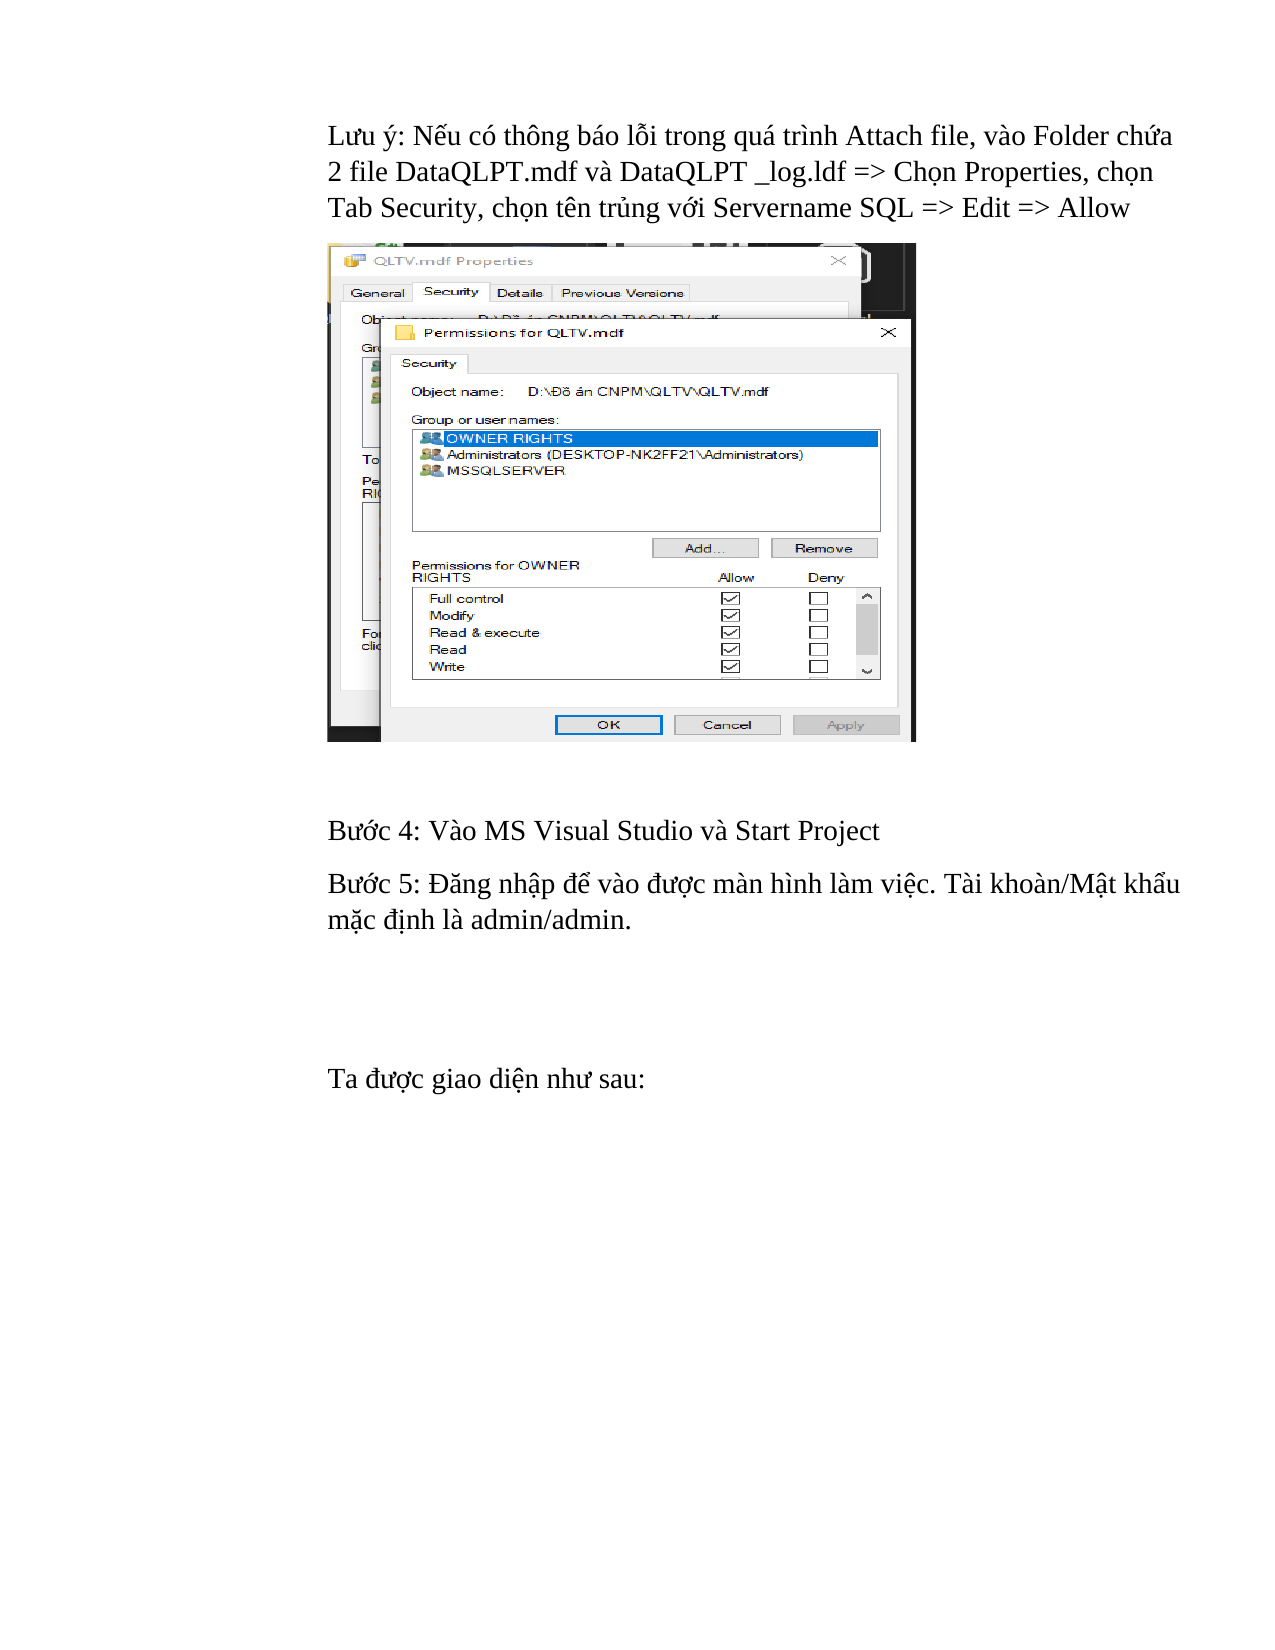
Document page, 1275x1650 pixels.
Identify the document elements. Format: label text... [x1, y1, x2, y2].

text Bước 4: Vào MS Visual Studio và Start Project [327, 813, 1186, 847]
text Lưu ý: Nếu có thông báo lỗi trong quá trình Attach file, vào Folder chứa 2 file DataQLPT.mdf và DataQLPT _log.ldf => Chọn Properties, chọn Tab Security, chọn tên trủng với Servername SQL => Edit => Allow [327, 118, 1186, 224]
text Bước 5: Đăng nhập để vào được màn hình làm việc. Tài khoàn/Mật khẩu mặc định là admin/admin. [327, 866, 1186, 936]
picture [327, 243, 917, 742]
text Ta được giao diện như sau: [327, 1061, 1186, 1094]
